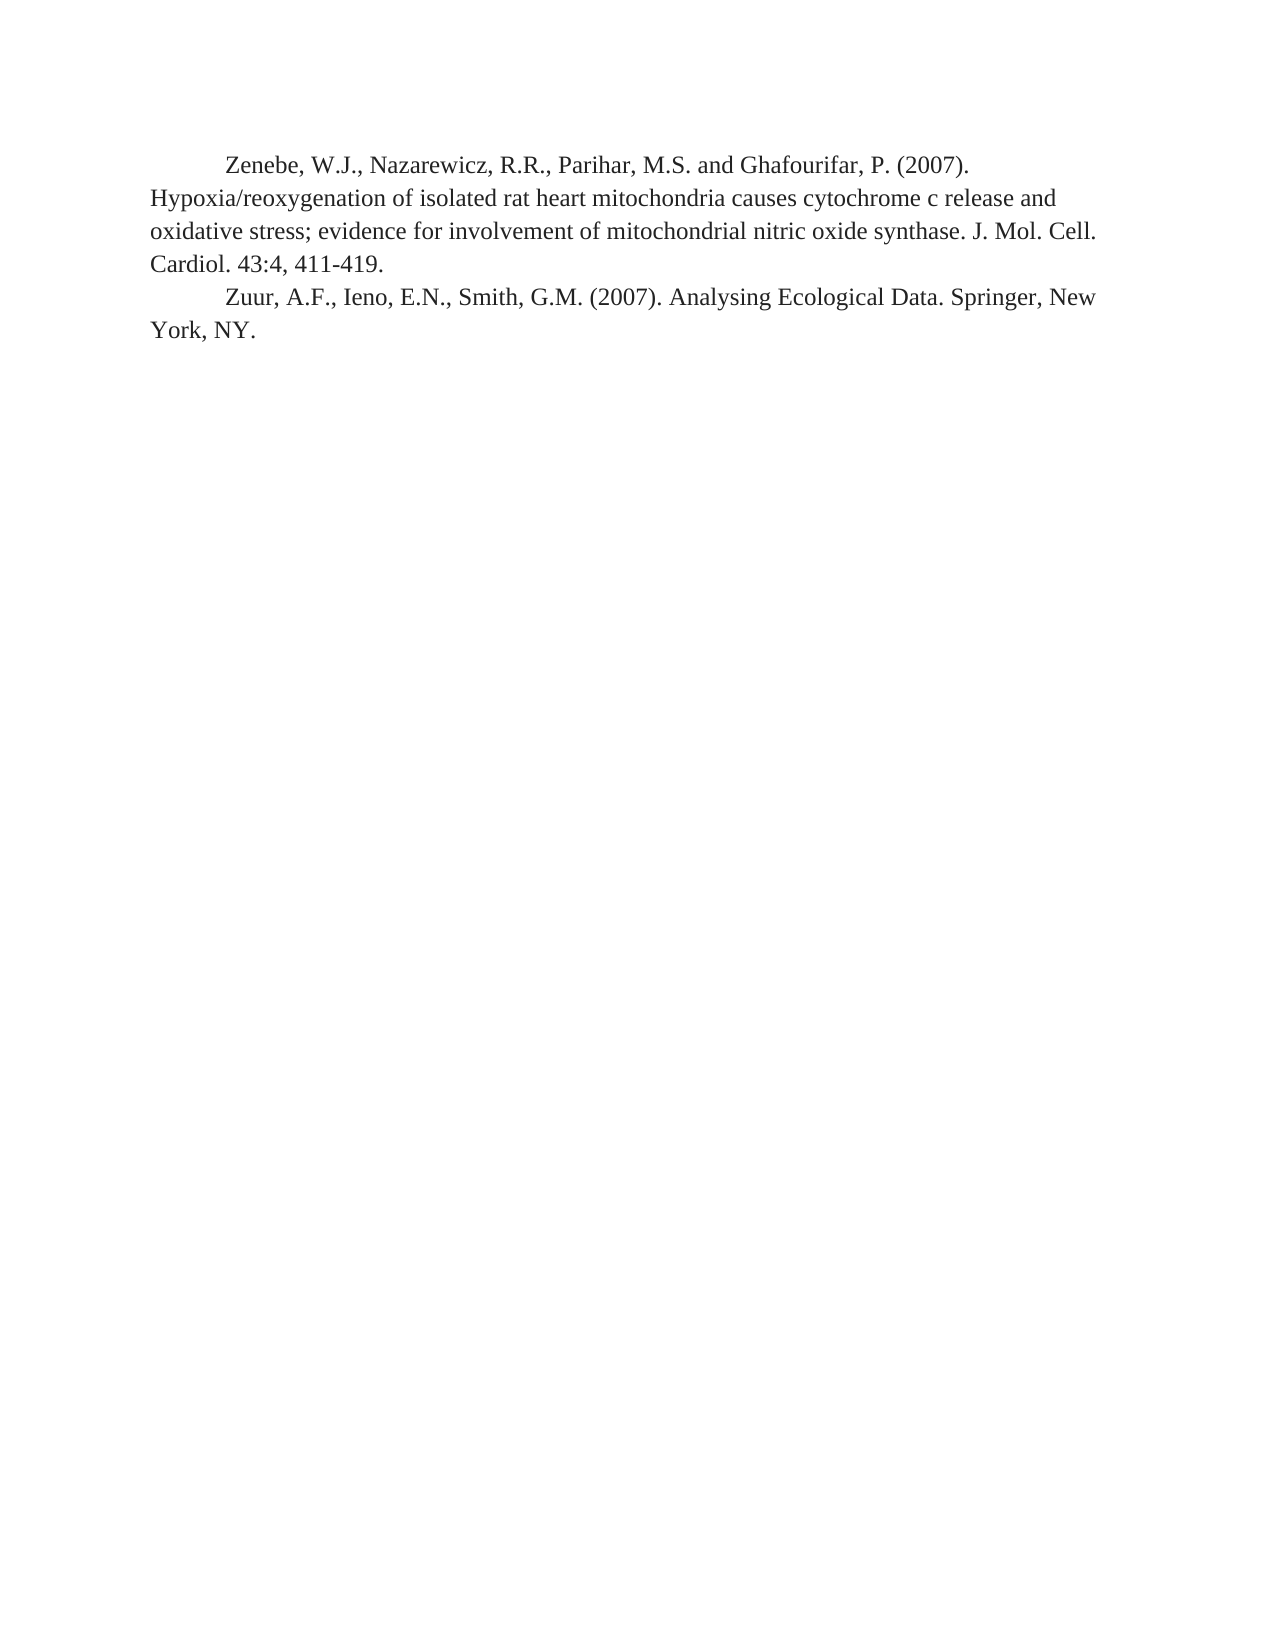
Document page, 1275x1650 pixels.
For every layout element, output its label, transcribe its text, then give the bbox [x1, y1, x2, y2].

text Zenebe, W.J., Nazarewicz, R.R., Parihar, M.S. and Ghafourifar, P. (2007). Hypoxia/reoxygenation of isolated rat heart mitochondria causes cytochrome c release and oxidative stress; evidence for involvement of mitochondrial nitric oxide synthase. J. Mol. Cell. Cardiol. 43:4, 411-419. [150, 150, 1125, 278]
text Zuur, A.F., Ieno, E.N., Smith, G.M. (2007). Analysing Ecological Data. Springer, New York, NY. [150, 282, 1125, 344]
